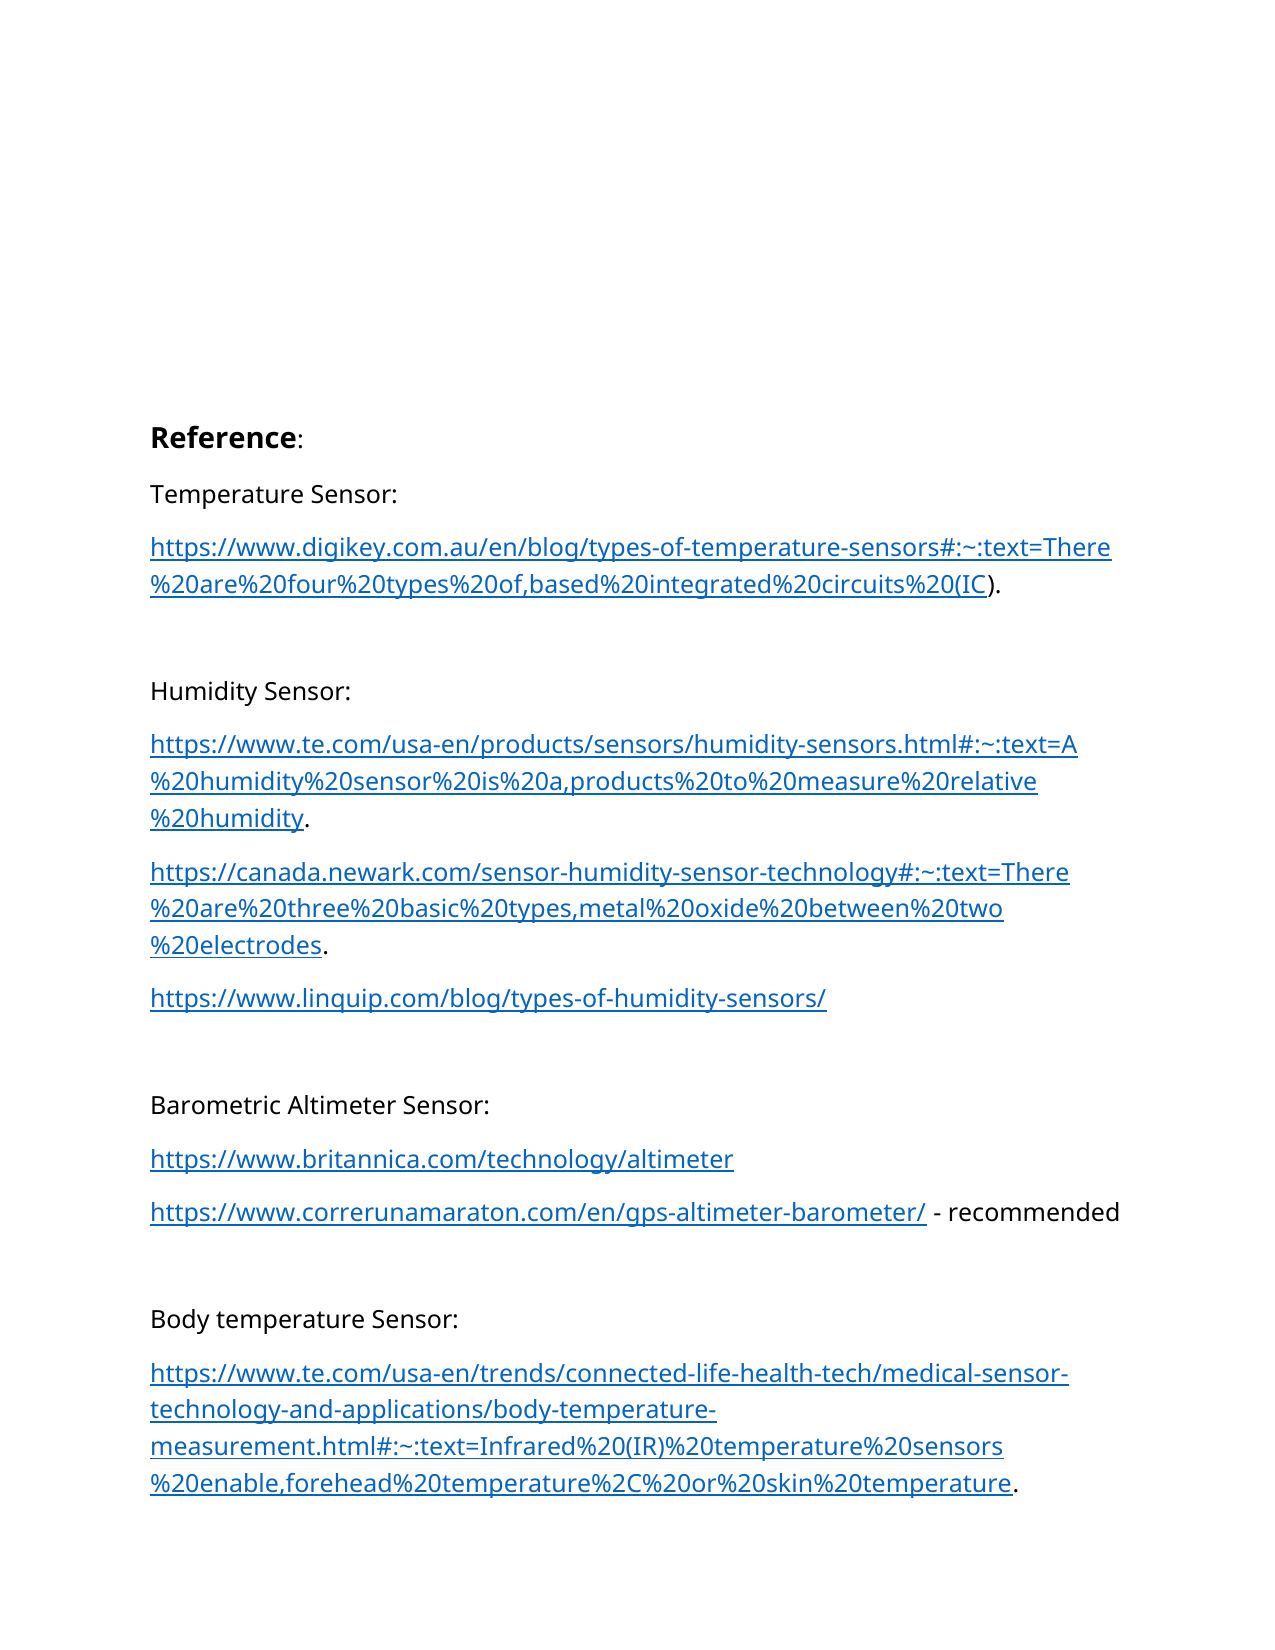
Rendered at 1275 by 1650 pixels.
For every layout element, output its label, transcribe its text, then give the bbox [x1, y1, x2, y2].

text Humidity Sensor: [150, 674, 1125, 708]
text Body temperature Sensor: [150, 1302, 1125, 1336]
text https://www.te.com/usa-en/trends/connected-life-health-tech/medical-sensor-technology-and-applications/body-temperature-measurement.html#:~:text=Infrared%20(IR)%20temperature%20sensors%20enable,forehead%20temperature%2C%20or%20skin%20temperature. [150, 1355, 1125, 1499]
text Temperature Sensor: [150, 477, 1125, 511]
text Barometric Altimeter Sensor: [150, 1088, 1125, 1122]
text Reference: [150, 417, 1125, 457]
text https://www.correrunamaraton.com/en/gps-altimeter-barometer/ - recommended [150, 1195, 1125, 1229]
text https://www.digikey.com.au/en/blog/types-of-temperature-sensors#:~:text=There%20are%20four%20types%20of,based%20integrated%20circuits%20(IC). [150, 530, 1125, 601]
text https://www.britannica.com/technology/altimeter [150, 1141, 1125, 1176]
text https://www.linquip.com/blog/types-of-humidity-sensors/ [150, 981, 1125, 1015]
text https://canada.newark.com/sensor-humidity-sensor-technology#:~:text=There%20are%20three%20basic%20types,metal%20oxide%20between%20two%20electrodes. [150, 854, 1125, 962]
text https://www.te.com/usa-en/products/sensors/humidity-sensors.html#:~:text=A%20humidity%20sensor%20is%20a,products%20to%20measure%20relative%20humidity. [150, 727, 1125, 835]
